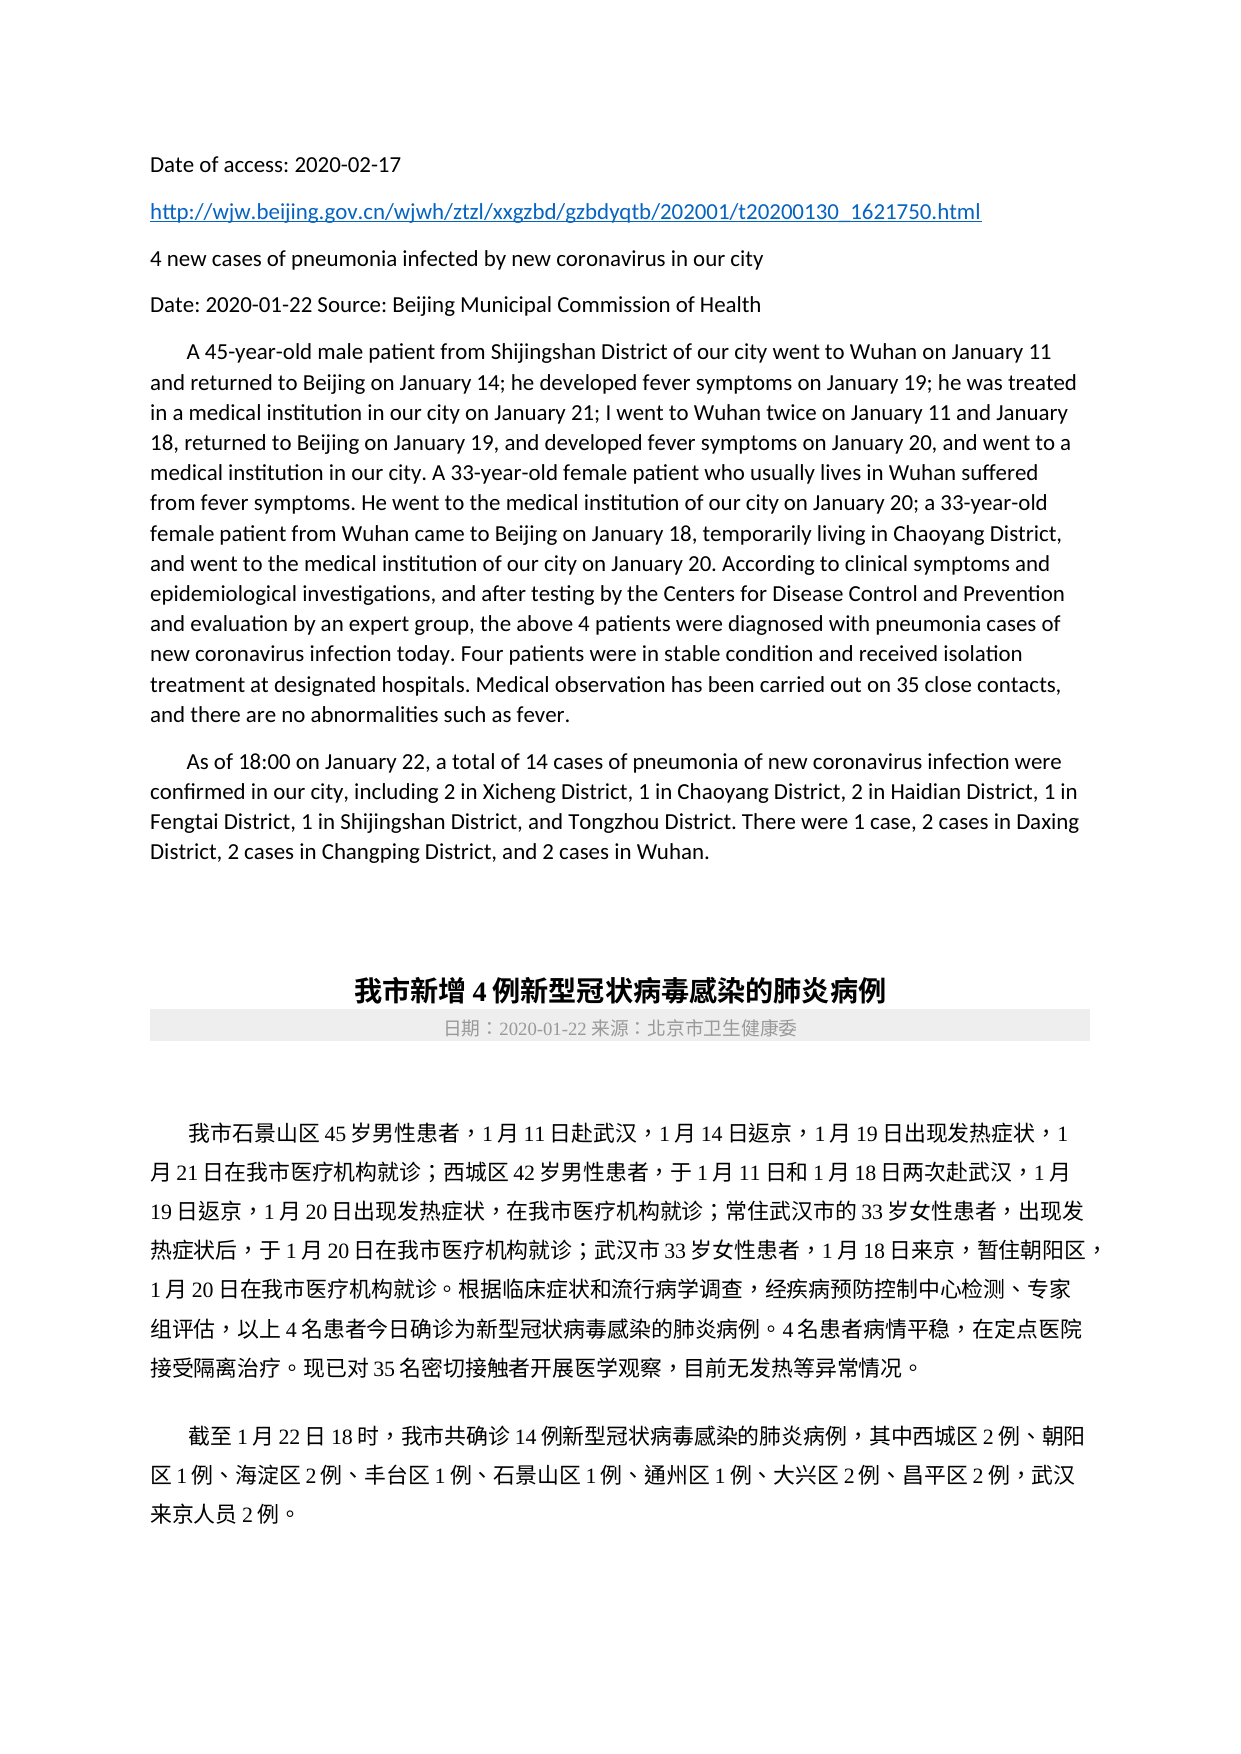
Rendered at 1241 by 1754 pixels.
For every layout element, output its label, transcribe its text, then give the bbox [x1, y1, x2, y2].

text http://wjw.beijing.gov.cn/wjwh/ztzl/xxgzbd/gzbdyqtb/202001/t20200130_1621750.html [150, 197, 1090, 225]
text A 45-year-old male patient from Shijingshan District of our city went to Wuhan on January 11 and returned to Beijing on January 14; he developed fever symptoms on January 19; he was treated in a medical institution in our city on January 21; I went to Wuhan twice on January 11 and January 18, returned to Beijing on January 19, and developed fever symptoms on January 20, and went to a medical institution in our city. A 33-year-old female patient who usually lives in Wuhan suffered from fever symptoms. He went to the medical institution of our city on January 20; a 33-year-old female patient from Wuhan came to Beijing on January 18, temporarily living in Chaoyang District, and went to the medical institution of our city on January 20. According to clinical symptoms and epidemiological investigations, and after testing by the Centers for Disease Control and Prevention and evaluation by an expert group, the above 4 patients were diagnosed with pneumonia cases of new coronavirus infection today. Four patients were in stable condition and received isolation treatment at designated hospitals. Medical observation has been carried out on 35 close contacts, and there are no abnormalities such as fever. [150, 337, 1090, 728]
text 日期：2020-01-22 来源：北京市卫生健康委 [150, 1009, 1090, 1041]
text 4 new cases of pneumonia infected by new coronavirus in our city [150, 244, 1090, 272]
text 我市石景山区45岁男性患者，1月11日赴武汉，1月14日返京，1月19日出现发热症状，1月21日在我市医疗机构就诊；西城区42岁男性患者，于1月11日和1月18日两次赴武汉，1月19日返京，1月20日出现发热症状，在我市医疗机构就诊；常住武汉市的33岁女性患者，出现发热症状后，于1月20日在我市医疗机构就诊；武汉市33岁女性患者，1月18日来京，暂住朝阳区，1月20日在我市医疗机构就诊。根据临床症状和流行病学调查，经疾病预防控制中心检测、专家组评估，以上4名患者今日确诊为新型冠状病毒感染的肺炎病例。4名患者病情平稳，在定点医院接受隔离治疗。现已对35名密切接触者开展医学观察，目前无发热等异常情况。 [150, 1109, 1090, 1382]
text Date: 2020-01-22 Source: Beijing Municipal Commission of Health [150, 291, 1090, 319]
text Date of access: 2020-02-17 [150, 150, 1090, 178]
text 我市新增4例新型冠状病毒感染的肺炎病例 [150, 931, 1090, 1009]
text As of 18:00 on January 22, a total of 14 cases of pneumonia of new coronavirus infection were confirmed in our city, including 2 in Xicheng District, 1 in Chaoyang District, 2 in Haidian District, 1 in Fengtai District, 1 in Shijingshan District, and Tongzhou District. There were 1 case, 2 cases in Daxing District, 2 cases in Changping District, and 2 cases in Wuhan. [150, 747, 1090, 866]
text 截至1月22日18时，我市共确诊14例新型冠状病毒感染的肺炎病例，其中西城区2例、朝阳区1例、海淀区2例、丰台区1例、石景山区1例、通州区1例、大兴区2例、昌平区2例，武汉来京人员2例。 [150, 1411, 1090, 1529]
